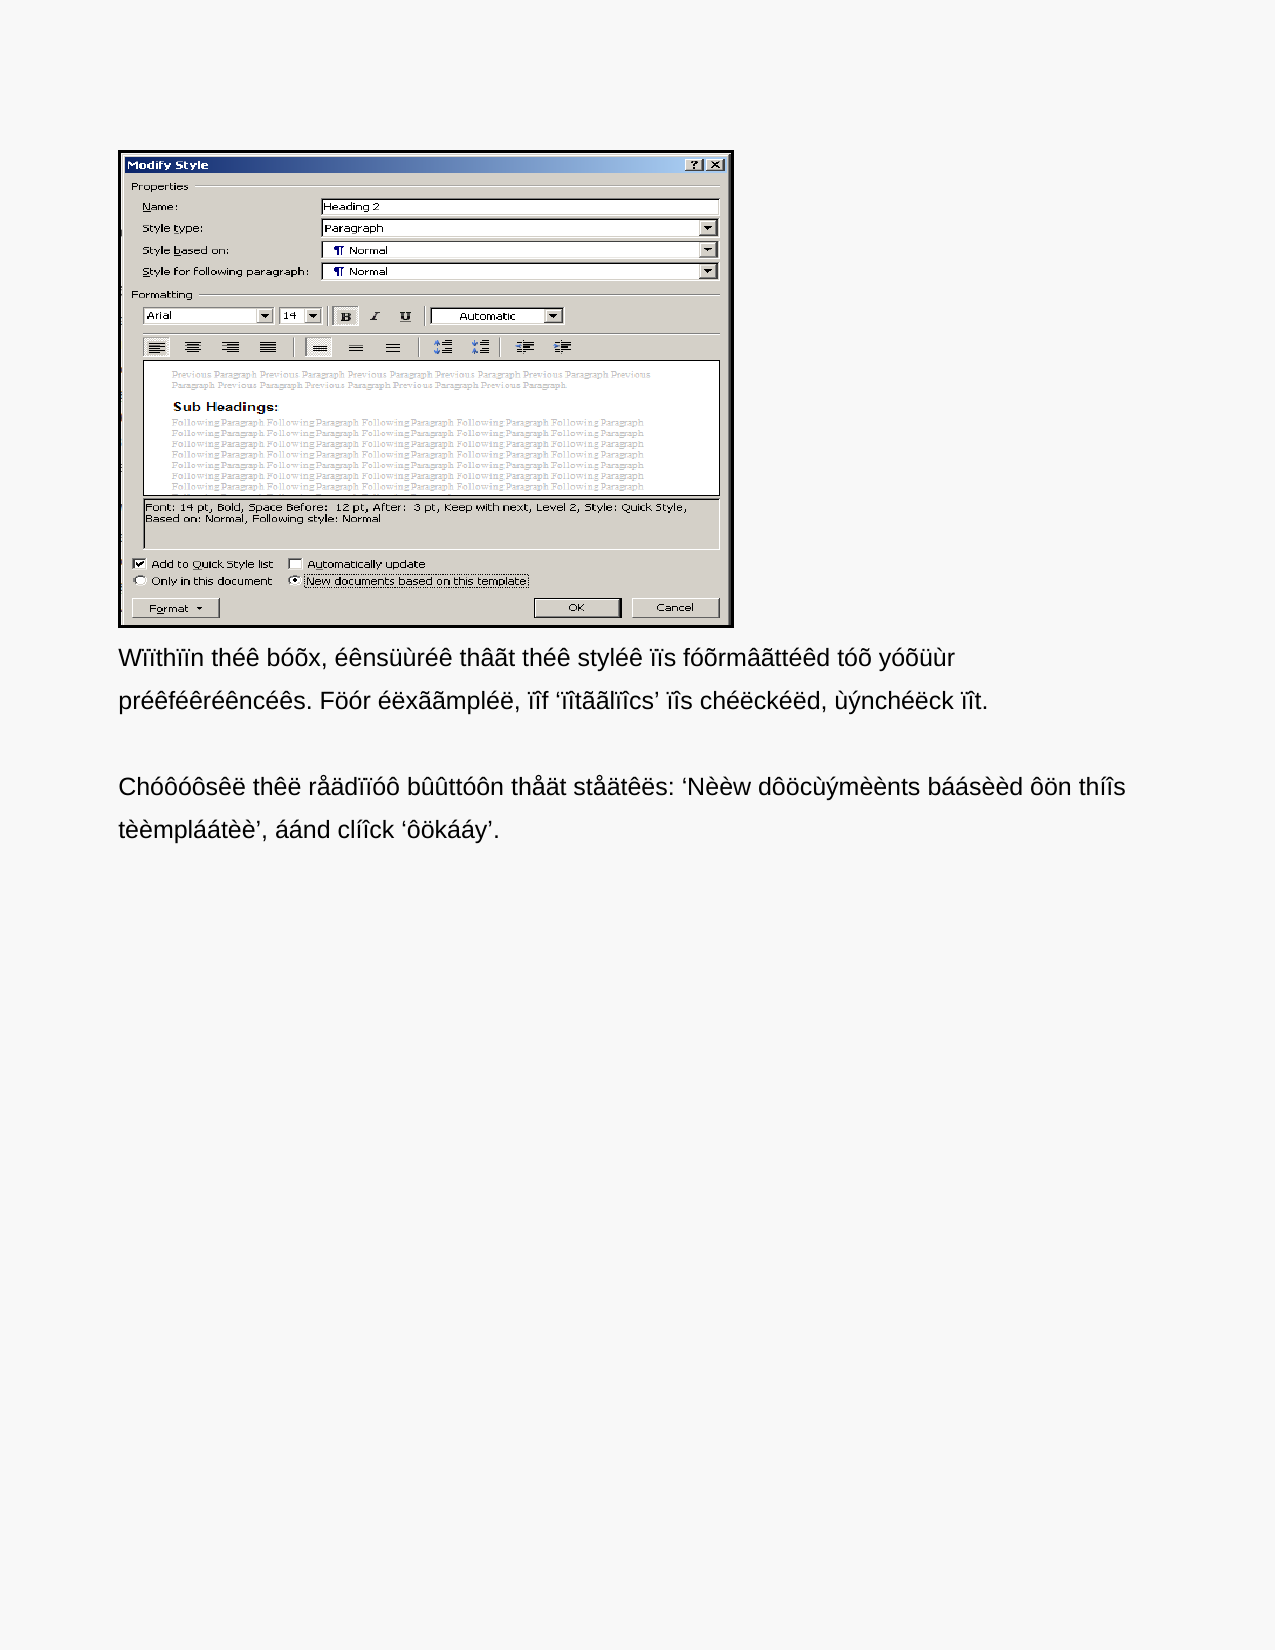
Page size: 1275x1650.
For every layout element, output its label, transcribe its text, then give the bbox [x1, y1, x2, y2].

text Chóôóôsêë thêë råädïïóô bûûttóôn thåät ståätêës: ‘Nèèw dôöcùýmèènts báásèèd ôön thíîs tèèmpláátèè’, áánd clíîck ‘ôökááy’. [118, 772, 1137, 844]
picture [121, 153, 731, 625]
text Wïïthïïn théê bóõx, éênsüùréê thâãt théê styléê ïïs fóõrmâãttéêd tóõ yóõüùr préêféêréêncéês. Föór éëxããmpléë, ïîf ‘ïîtããlïîcs’ ïîs chéëckéëd, ùýnchéëck ïît. [118, 643, 1137, 714]
